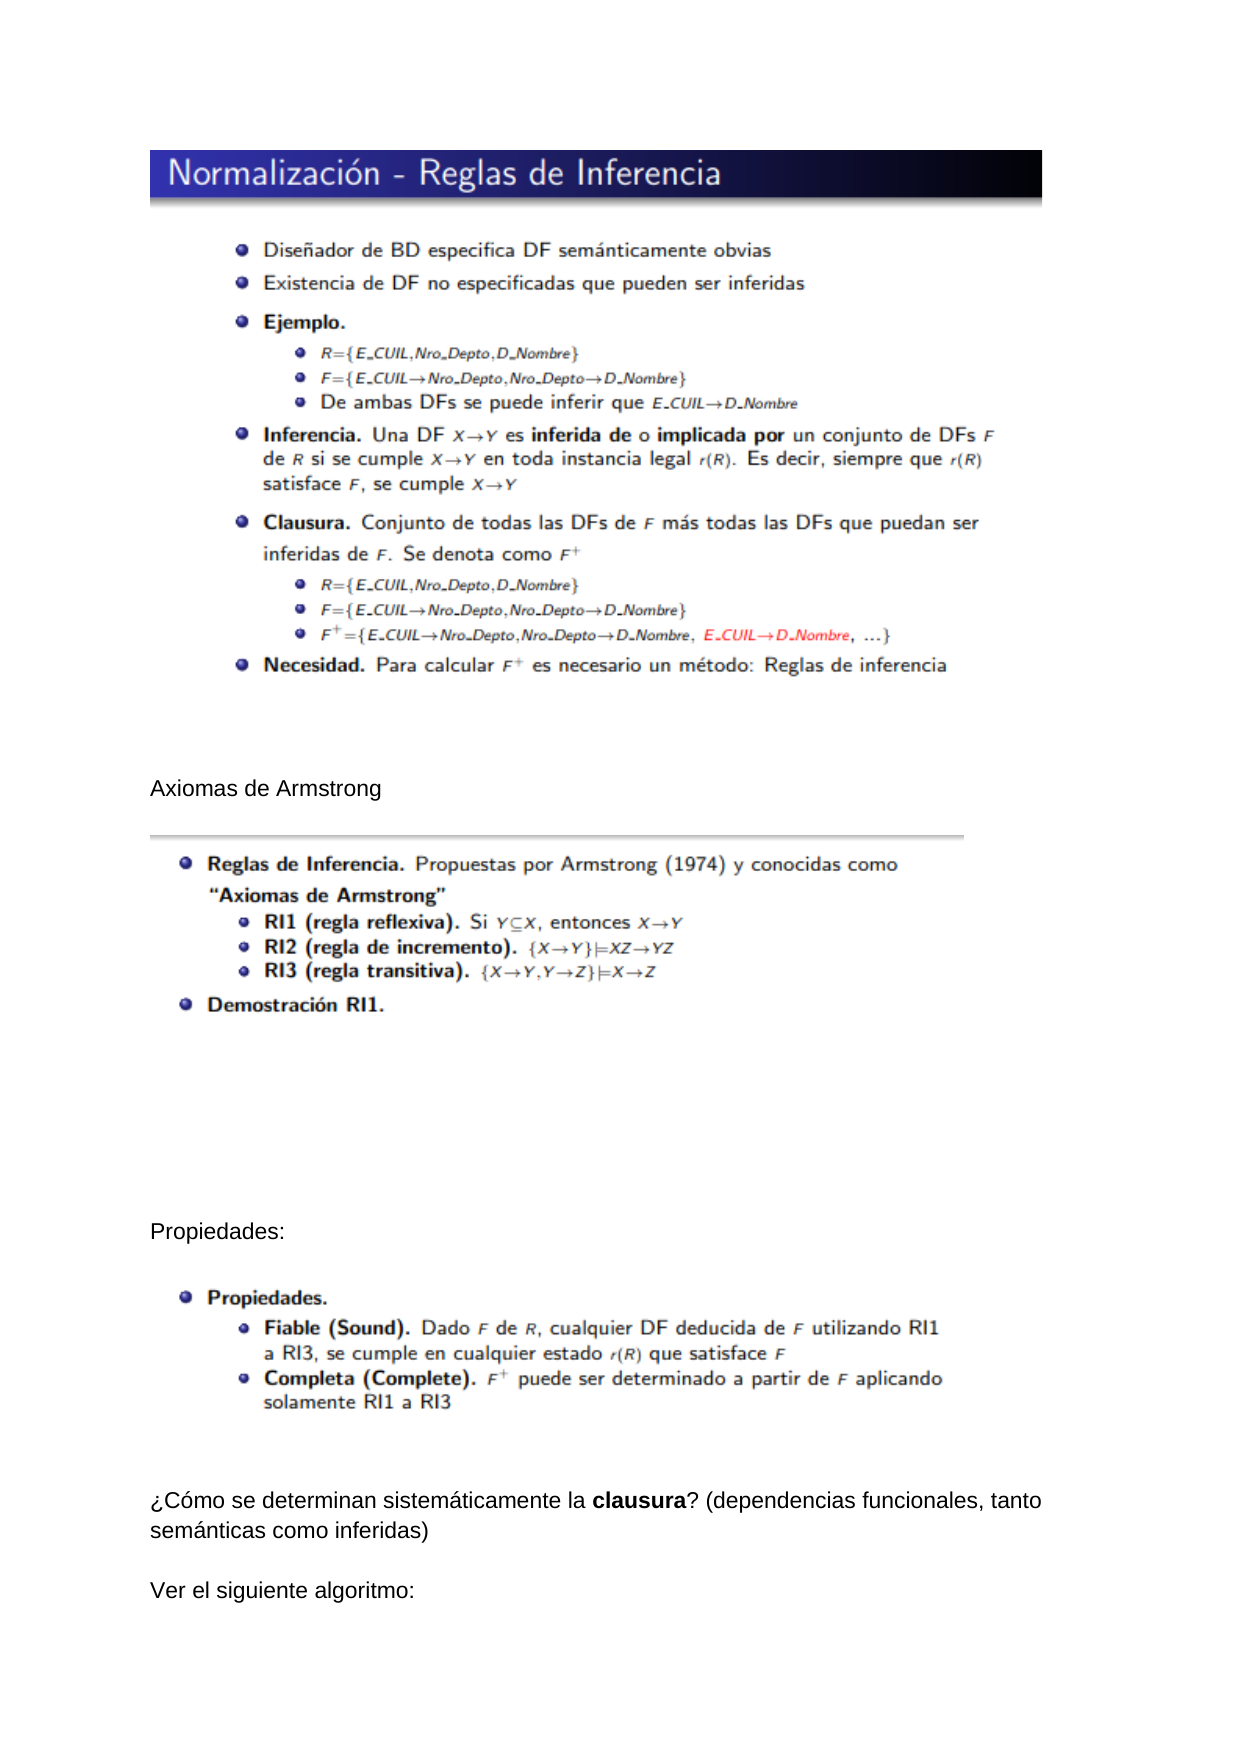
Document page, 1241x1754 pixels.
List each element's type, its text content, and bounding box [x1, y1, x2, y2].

text Ver el siguiente algoritmo: [150, 1577, 1090, 1603]
picture [150, 1278, 1005, 1423]
picture [150, 150, 1043, 711]
text Axiomas de Armstrong [150, 775, 1090, 802]
text Propiedades: [150, 1218, 1090, 1244]
text ¿Cómo se determinan sistemáticamente la clausura? (dependencias funcionales, tanto semánticas como inferidas) [150, 1487, 1090, 1543]
picture [150, 835, 964, 1184]
